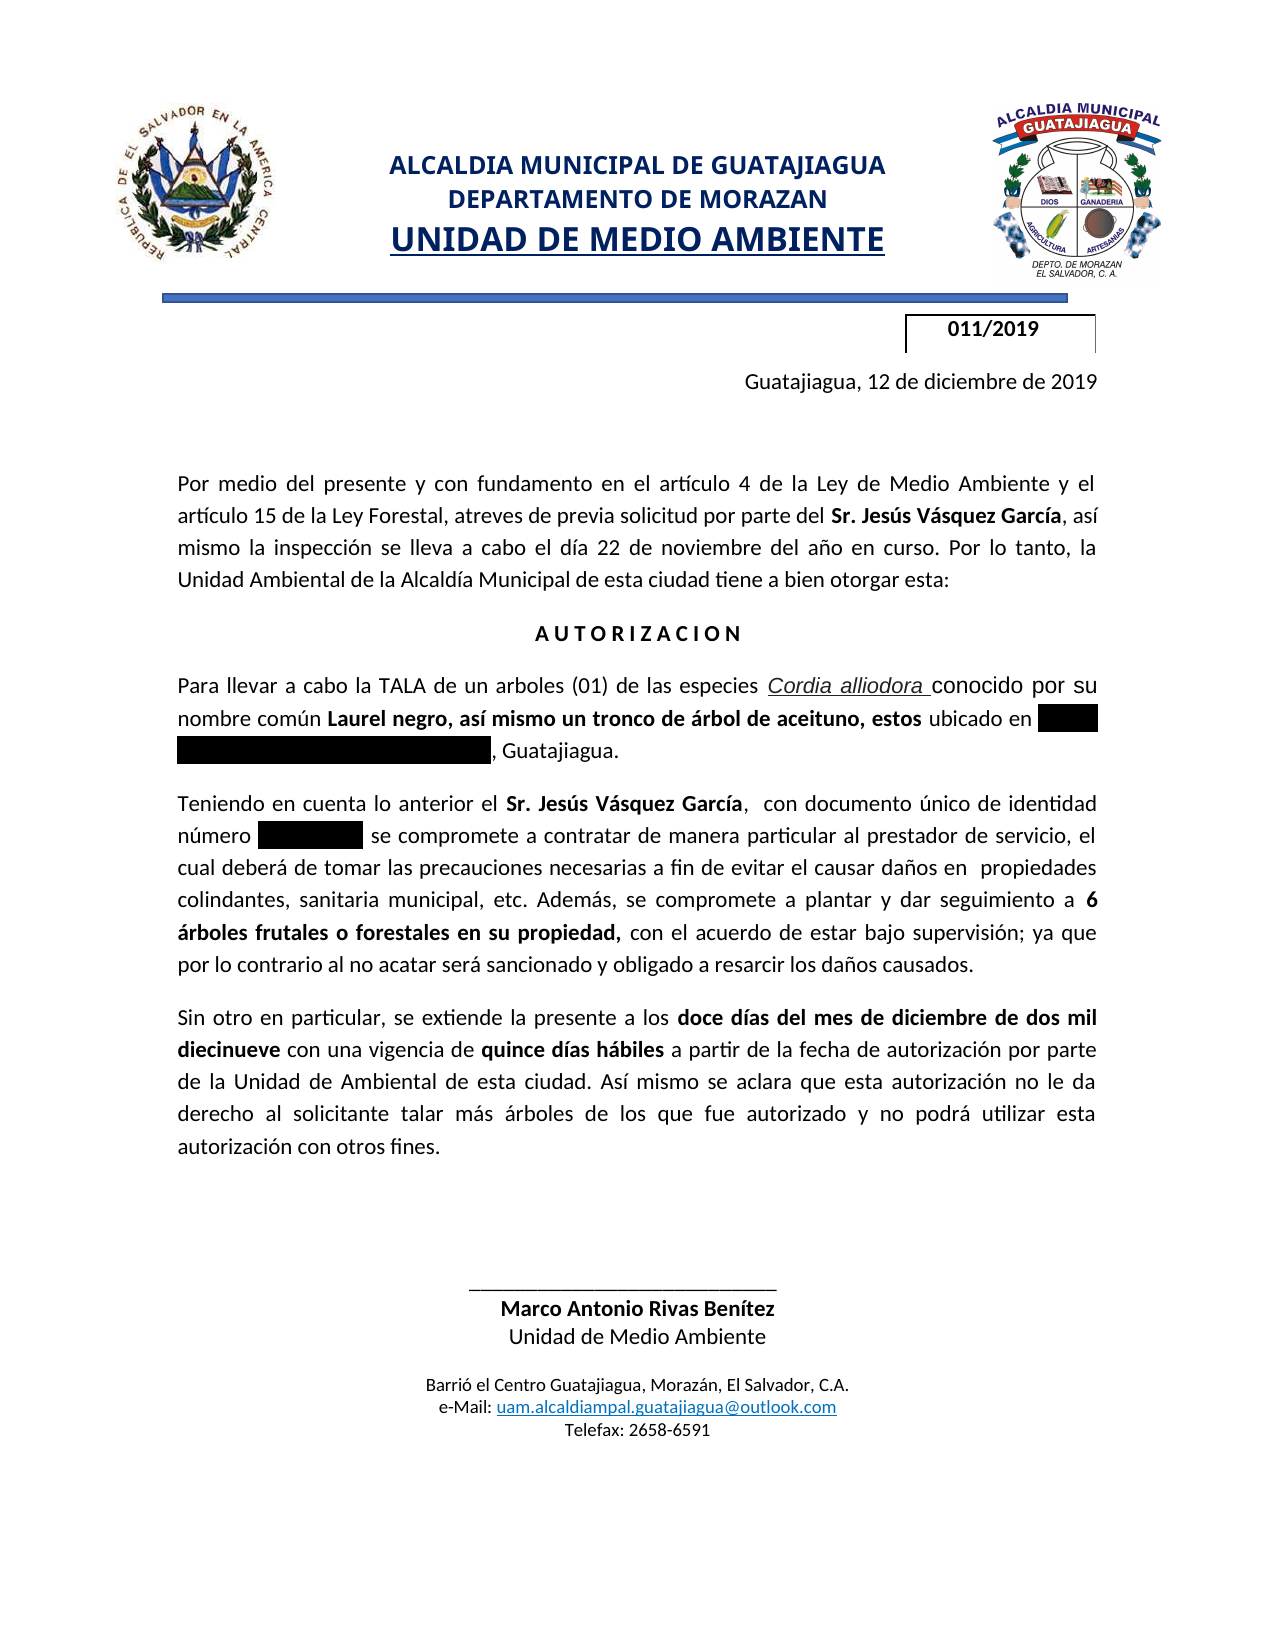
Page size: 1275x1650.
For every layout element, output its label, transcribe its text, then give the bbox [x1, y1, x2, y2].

picture [992, 103, 1162, 287]
picture [115, 103, 276, 264]
text Barrió el Centro Guatajiagua, Morazán, El Salvador, C.A. [177, 1373, 1098, 1396]
text e-Mail: uam.alcaldiampal.guatajiagua@outlook.com [177, 1396, 1098, 1419]
text Por medio del presente y con fundamento en el artículo 4 de la Ley de Medio Ambiente y el artículo 15 de la Ley Forestal, atreves de previa solicitud por parte del Sr. Jesús Vásquez García, así mismo la inspección se lleva a cabo el día 22 de noviembre del año en curso. Por lo tanto, la Unidad Ambiental de la Alcaldía Municipal de esta ciudad tiene a bien otorgar esta: [177, 469, 1098, 594]
text Para llevar a cabo la TALA de un arboles (01) de las especies Cordia alliodora conocido por su nombre común Laurel negro, así mismo un tronco de árbol de aceituno, estos ubicado en xxxxxx xx xxxxxx xxxxxx x xxxxxx xxxxxxxx, Guatajiagua. [177, 672, 1098, 764]
text Guatajiagua, 12 de diciembre de 2019 [177, 367, 1098, 395]
text 011/2019 [177, 314, 1098, 342]
text ALCALDIA MUNICIPAL DE GUATAJIAGUA [276, 148, 992, 182]
text A U T O R I Z A C I O N [177, 619, 1098, 647]
text UNIDAD DE MEDIO AMBIENTE [276, 216, 992, 261]
text ___________________________ Marco Antonio Rivas Benítez Unidad de Medio Ambiente [177, 1266, 1098, 1350]
text DEPARTAMENTO DE MORAZAN [276, 182, 992, 216]
text Sin otro en particular, se extiende la presente a los doce días del mes de diciembre de dos mil diecinueve con una vigencia de quince días hábiles a partir de la fecha de autorización por parte de la Unidad de Ambiental de esta ciudad. Así mismo se aclara que esta autorización no le da derecho al solicitante talar más árboles de los que fue autorizado y no podrá utilizar esta autorización con otros fines. [177, 1003, 1098, 1160]
text Telefax: 2658-6591 [177, 1419, 1098, 1442]
text Teniendo en cuenta lo anterior el Sr. Jesús Vásquez García, con documento único de identidad número xxxxxxxxxx se compromete a contratar de manera particular al prestador de servicio, el cual deberá de tomar las precauciones necesarias a fin de evitar el causar daños en propiedades colindantes, sanitaria municipal, etc. Además, se compromete a plantar y dar seguimiento a 6 árboles frutales o forestales en su propiedad, con el acuerdo de estar bajo supervisión; ya que por lo contrario al no acatar será sancionado y obligado a resarcir los daños causados. [177, 789, 1098, 978]
